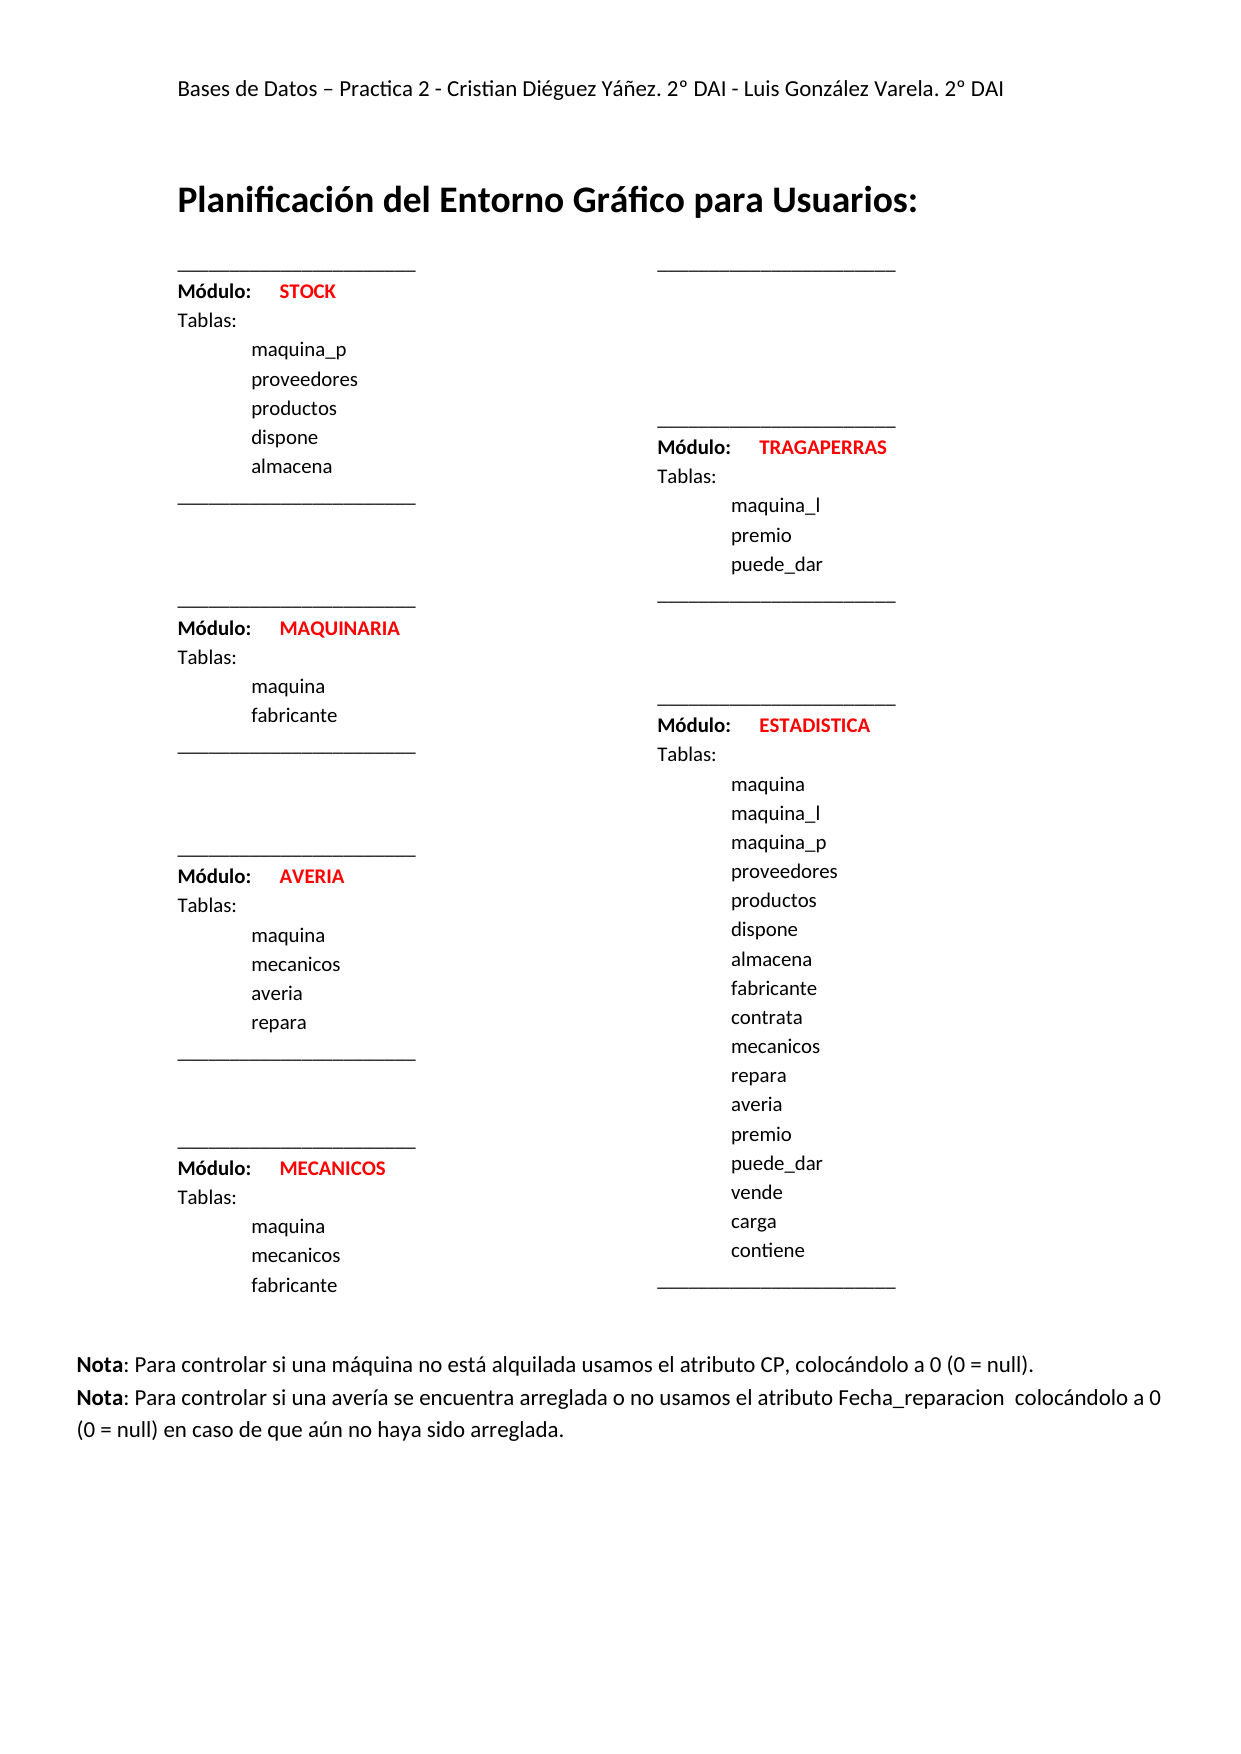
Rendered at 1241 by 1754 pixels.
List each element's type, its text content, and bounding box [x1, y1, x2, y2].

text Tablas: [177, 1184, 583, 1210]
text Módulo: TRAGAPERRAS [657, 434, 1063, 460]
text productos [657, 887, 1063, 913]
text averia [657, 1092, 1063, 1117]
text maquina [251, 673, 583, 698]
text _______________________ [177, 482, 583, 508]
text maquina_l [731, 493, 1063, 518]
text mecanicos [657, 1033, 1063, 1059]
text maquina [251, 922, 583, 947]
text _______________________ [177, 731, 583, 757]
text _______________________ [177, 1126, 583, 1151]
text Módulo: MECANICOS [177, 1155, 583, 1181]
text maquina_p [251, 337, 583, 362]
text Módulo: ESTADISTICA [657, 712, 1063, 738]
text Tablas: [177, 307, 583, 333]
text Planificación del Entorno Gráfico para Usuarios: [177, 176, 1063, 221]
text Tablas: [657, 742, 1063, 767]
text maquina_p [657, 829, 1063, 854]
text _______________________ [657, 683, 1063, 709]
text almacena [657, 946, 1063, 971]
text _______________________ [177, 249, 583, 274]
text maquina_l [657, 800, 1063, 825]
text contrata [657, 1004, 1063, 1029]
text _______________________ [657, 249, 1063, 274]
text Tablas: [177, 644, 583, 669]
text premio [731, 522, 1063, 547]
text contiene [657, 1237, 1063, 1263]
text averia [251, 980, 583, 1006]
text premio [657, 1121, 1063, 1146]
text puede_dar [731, 551, 1063, 576]
text puede_dar [657, 1150, 1063, 1175]
text almacena [251, 453, 583, 479]
text productos [251, 395, 583, 420]
text Módulo: STOCK [177, 278, 583, 304]
text dispone [657, 917, 1063, 942]
text maquina [657, 771, 1063, 796]
text maquina [251, 1213, 583, 1239]
text _______________________ [657, 1267, 1063, 1292]
text repara [657, 1062, 1063, 1088]
text carga [657, 1208, 1063, 1234]
text _______________________ [657, 405, 1063, 431]
text proveedores [251, 366, 583, 391]
text Tablas: [177, 893, 583, 918]
text Módulo: MAQUINARIA [177, 615, 583, 640]
text fabricante [657, 975, 1063, 1000]
text _______________________ [657, 580, 1063, 606]
text Tablas: [657, 463, 1063, 489]
text fabricante [251, 1272, 583, 1297]
text mecanicos [251, 951, 583, 976]
text proveedores [657, 858, 1063, 884]
text _______________________ [177, 586, 583, 611]
text repara [251, 1009, 583, 1035]
text _______________________ [177, 834, 583, 860]
text mecanicos [251, 1243, 583, 1268]
text _______________________ [177, 1038, 583, 1064]
text fabricante [251, 702, 583, 728]
text dispone [251, 424, 583, 449]
text Módulo: AVERIA [177, 863, 583, 889]
text vende [657, 1179, 1063, 1204]
